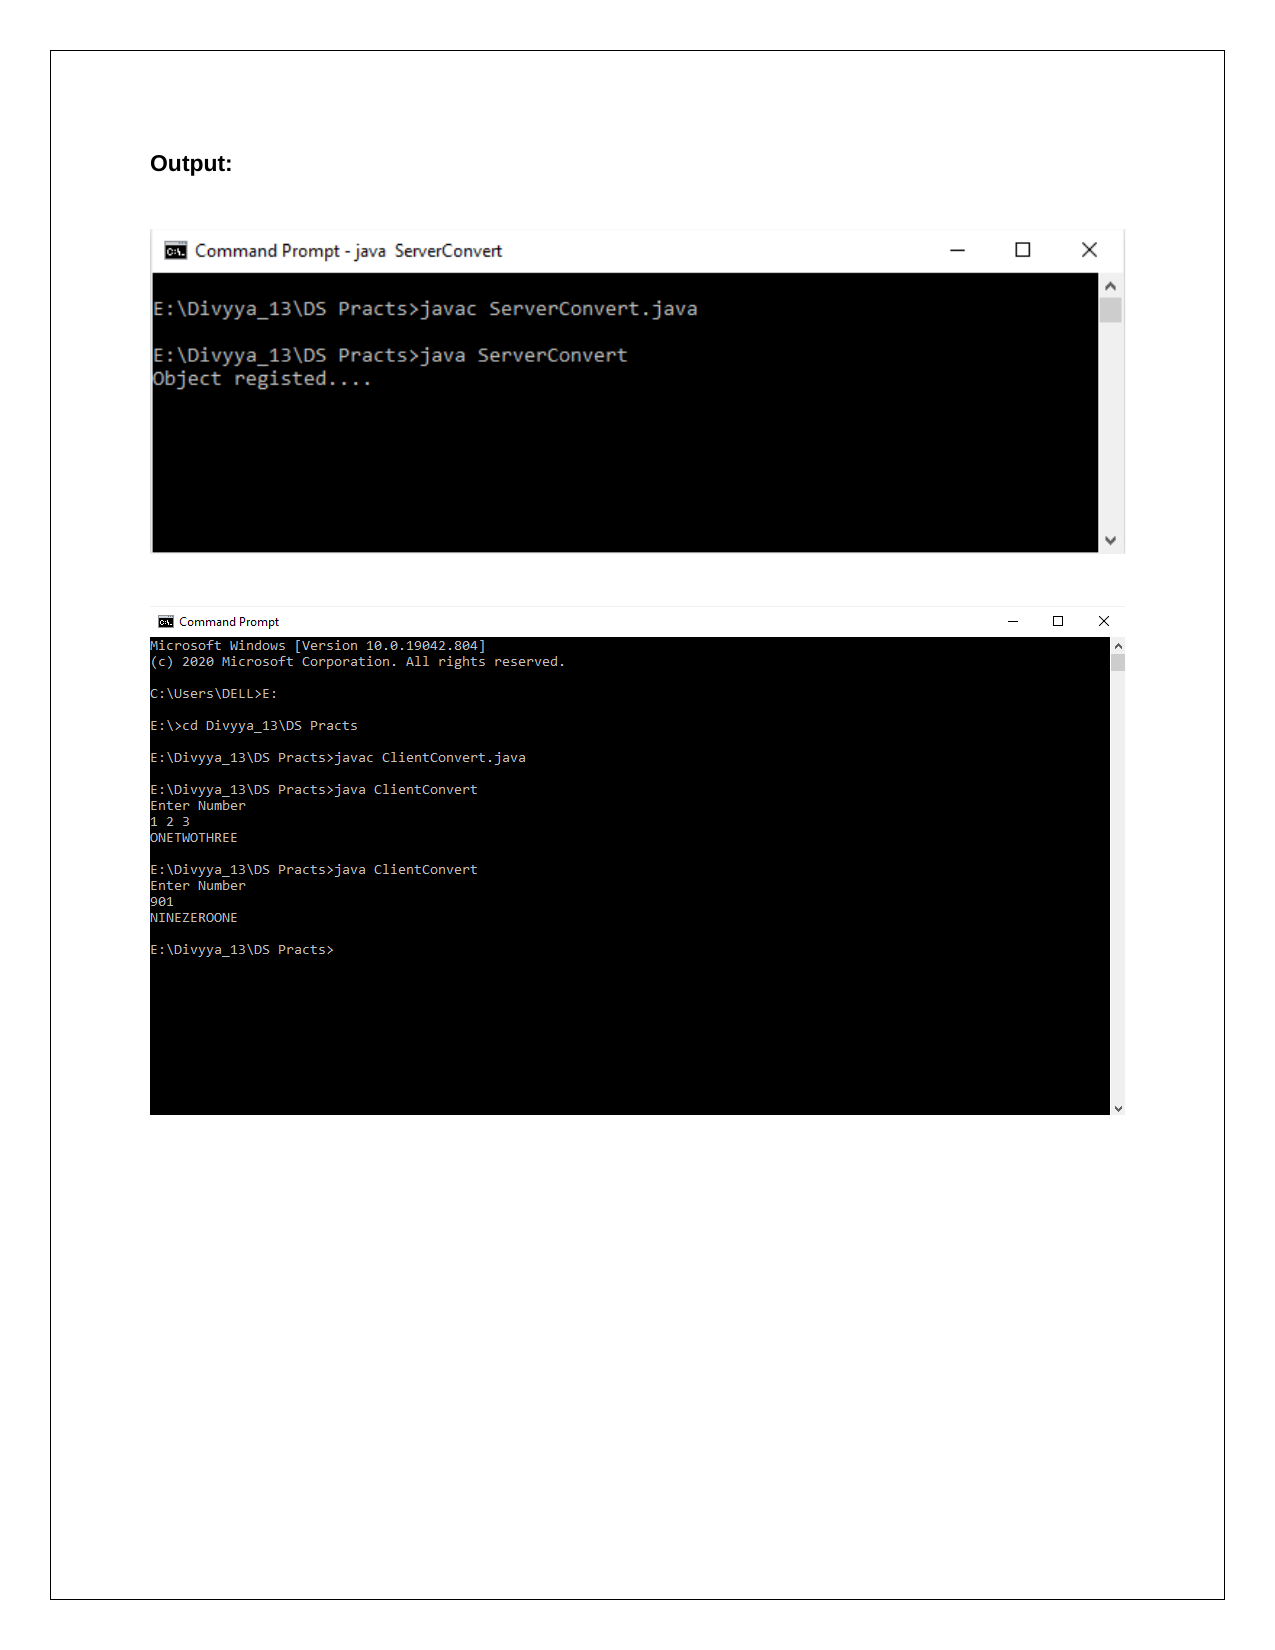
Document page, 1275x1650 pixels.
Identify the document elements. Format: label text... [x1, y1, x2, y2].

text Output: [150, 150, 1125, 176]
picture [150, 229, 1125, 554]
picture [150, 606, 1125, 1115]
